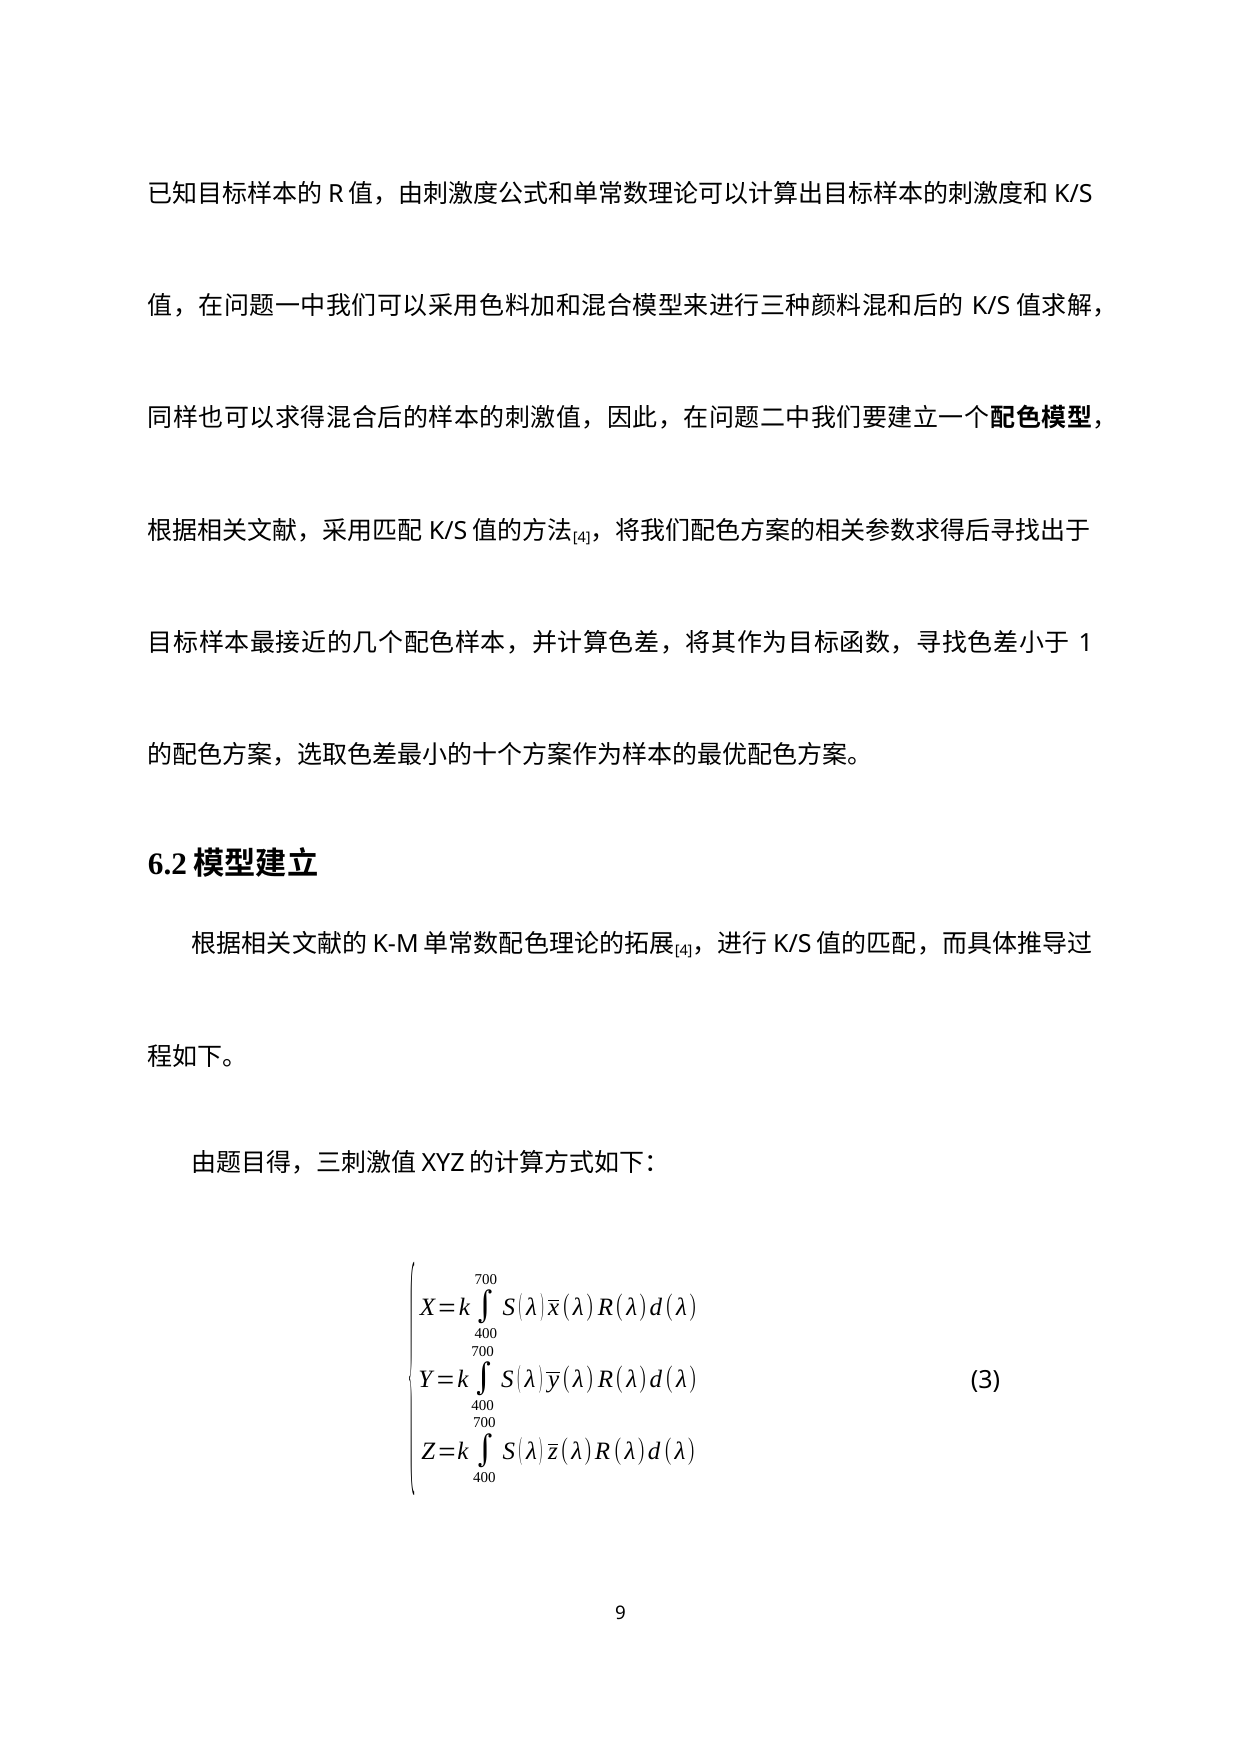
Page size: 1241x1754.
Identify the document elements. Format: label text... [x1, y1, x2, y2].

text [148, 159, 1092, 786]
table_header (3) [959, 1234, 1091, 1544]
table_header [148, 1234, 959, 1544]
text 由题目得，三刺激值XYZ的计算方式如下： [148, 1128, 1092, 1193]
subtitle 6.2模型建立 [148, 828, 1092, 893]
text 根据相关文献的K-M单常数配色理论的拓展[4]，进行K/S值的匹配，而具体推导过程如下。 [148, 909, 1092, 1087]
